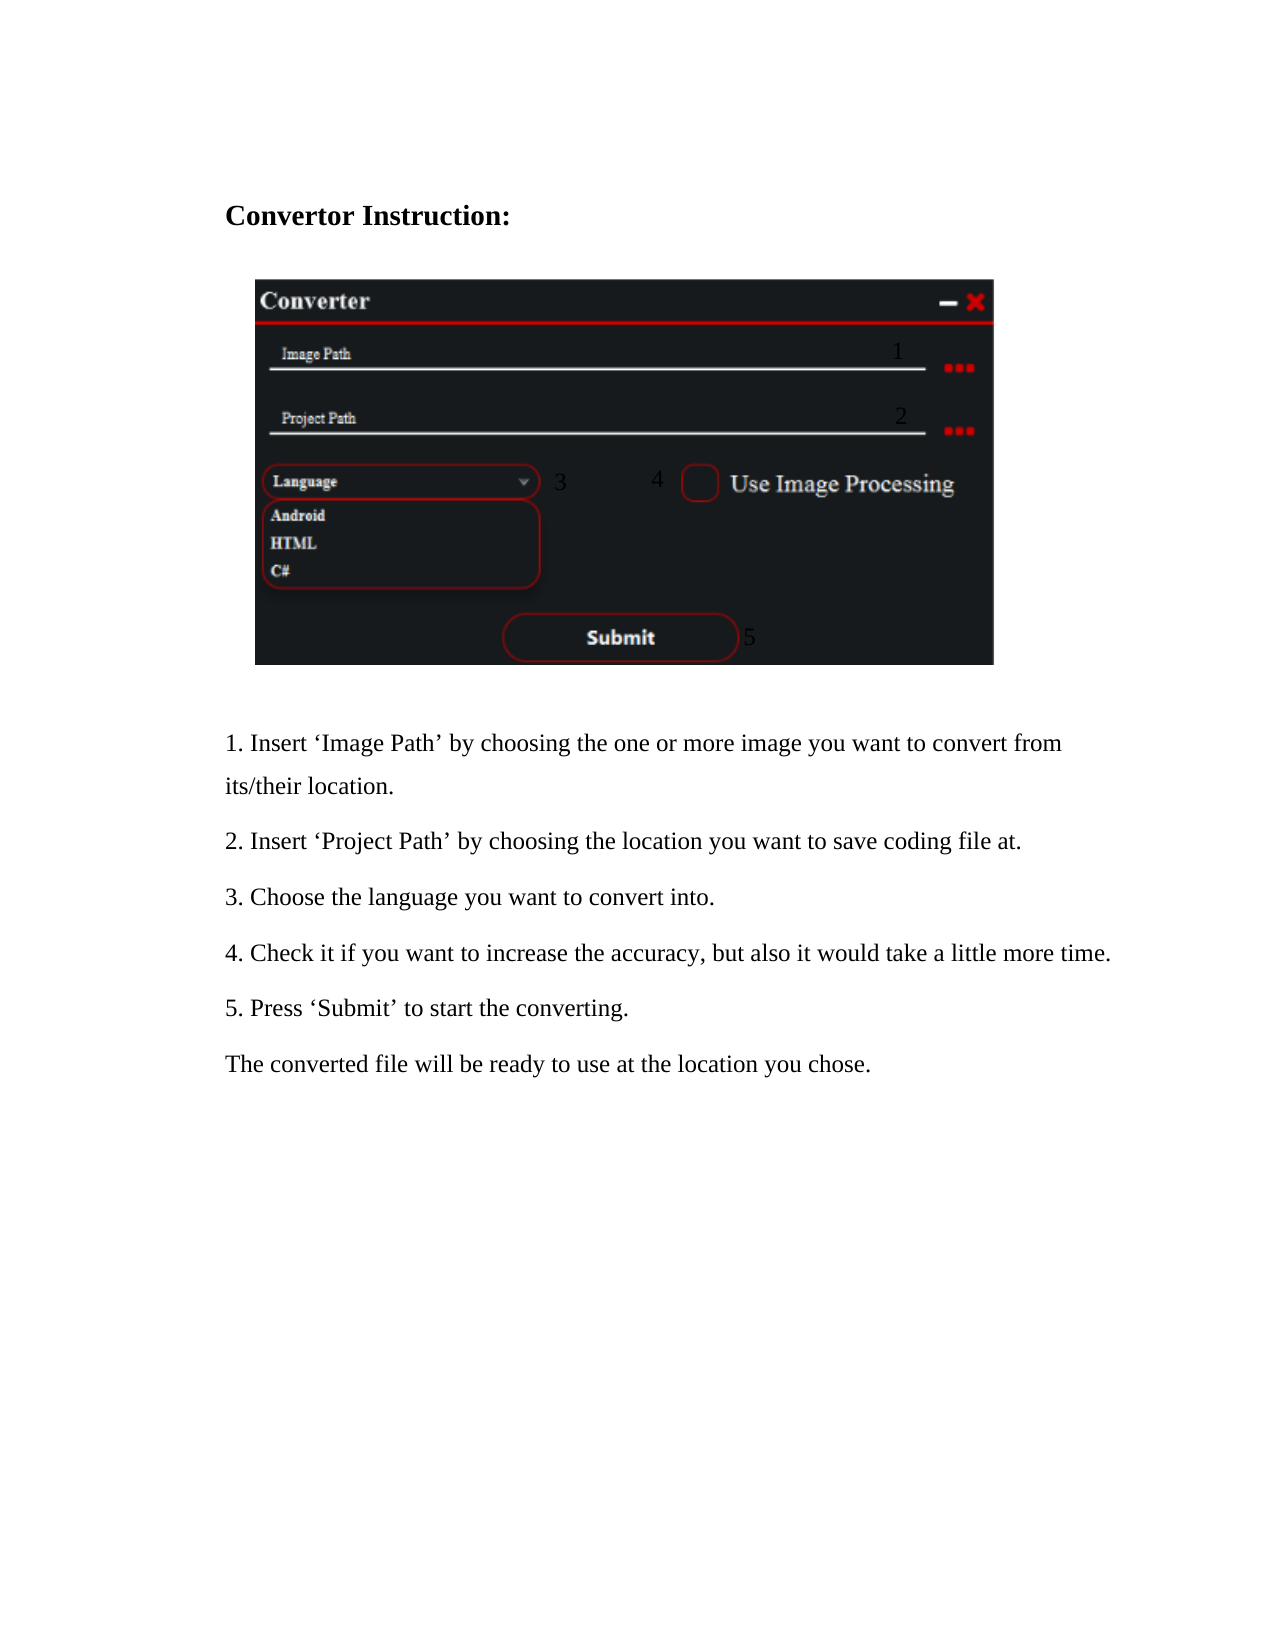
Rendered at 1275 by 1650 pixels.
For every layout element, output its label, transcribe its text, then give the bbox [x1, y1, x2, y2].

text 1. Insert ‘Image Path’ by choosing the one or more image you want to convert from its/their location. [225, 728, 1125, 799]
text 4. Check it if you want to increase the accuracy, but also it would take a little more time. [225, 938, 1125, 966]
text The converted file will be ready to use at the location you chose. [225, 1049, 1125, 1078]
text 3. Choose the language you want to convert into. [225, 882, 1125, 911]
text 2. Insert ‘Project Path’ by choosing the location you want to save coding file at. [225, 826, 1125, 855]
picture [253, 278, 995, 664]
text 5. Press ‘Submit’ to start the converting. [225, 993, 1125, 1022]
text Convertor Instruction: [225, 198, 1125, 231]
